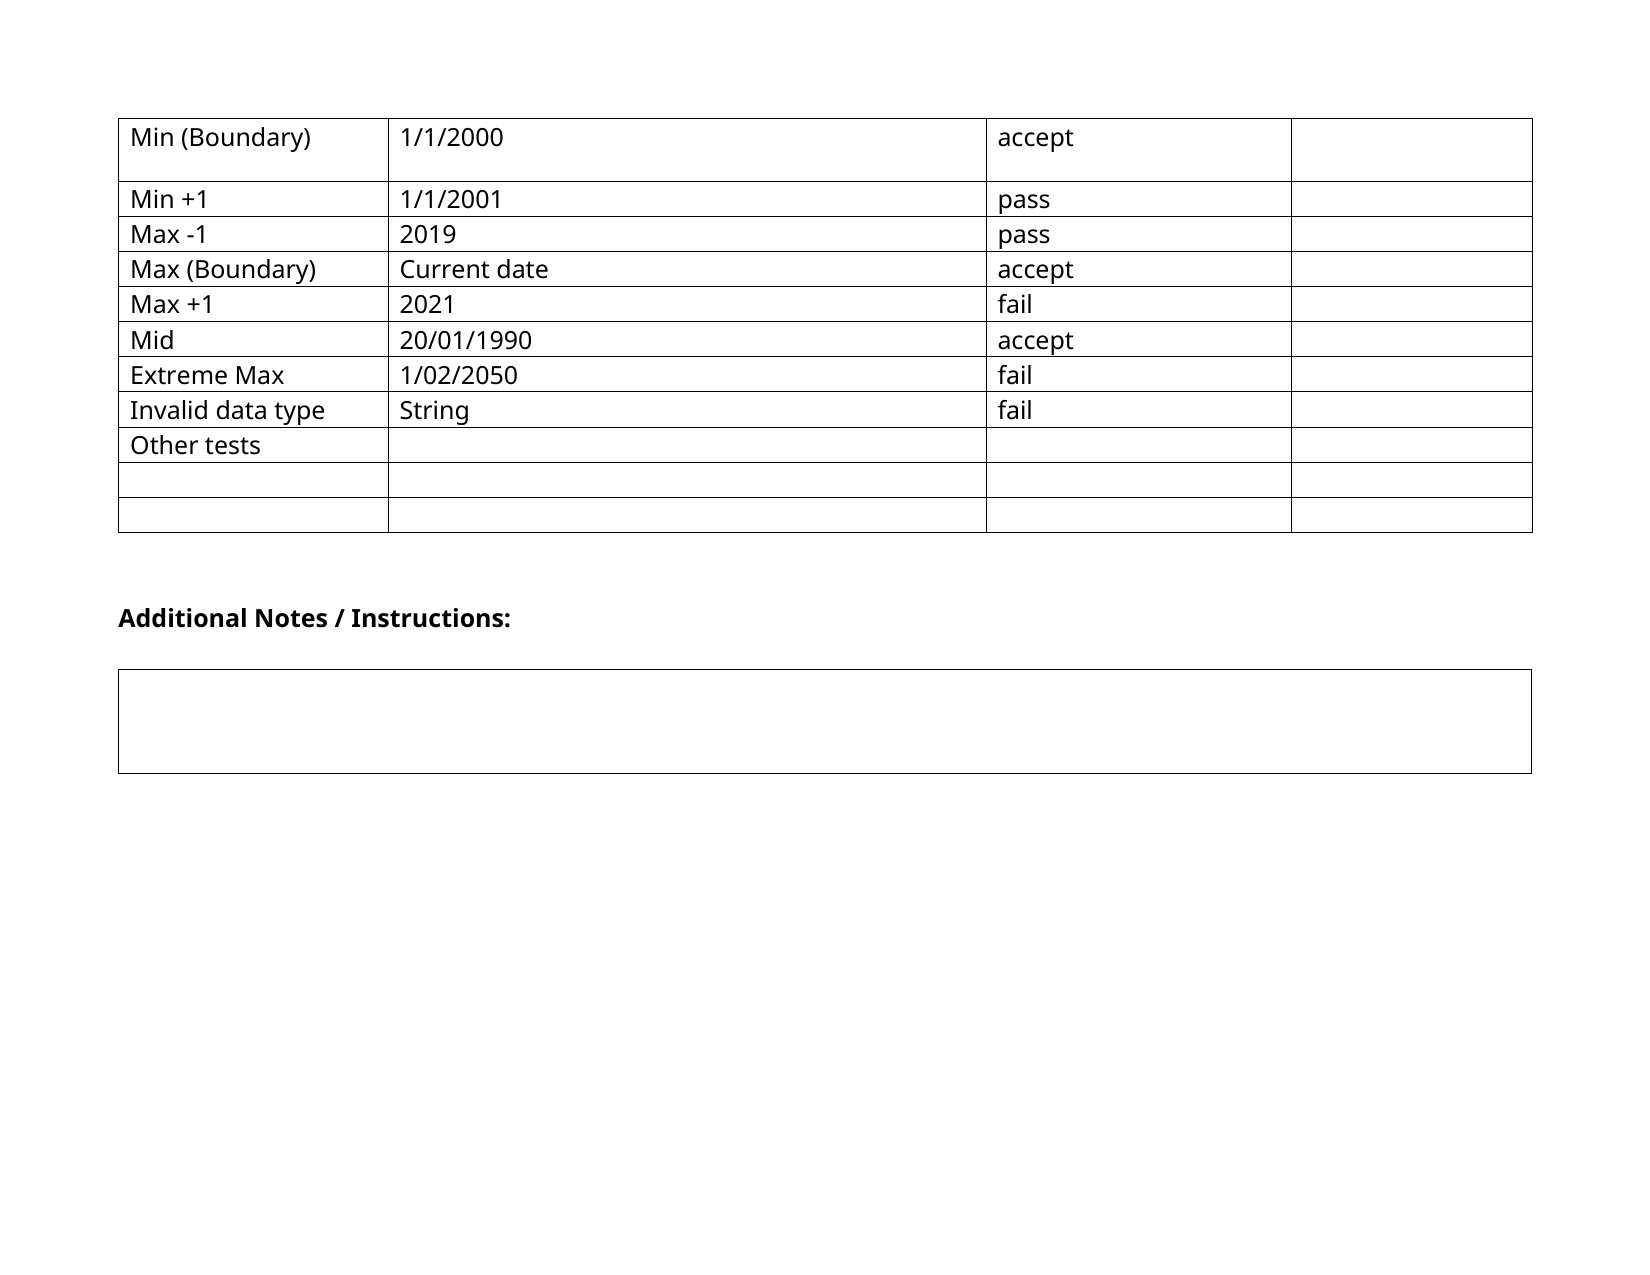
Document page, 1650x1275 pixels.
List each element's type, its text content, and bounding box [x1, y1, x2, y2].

table_cell 2019 [389, 217, 986, 251]
table_cell [1292, 428, 1532, 462]
table_cell [389, 463, 986, 497]
table_cell 1/1/2000 [389, 119, 986, 181]
text Additional Notes / Instructions: [118, 601, 1532, 635]
table_cell String [389, 392, 986, 427]
table_cell Min +1 [119, 182, 388, 216]
table_cell Max +1 [119, 287, 388, 321]
table_cell [987, 428, 1291, 462]
table_cell 1/02/2050 [389, 357, 986, 391]
table_cell Extreme Max [119, 357, 388, 391]
table_cell [1292, 357, 1532, 391]
table_cell accept [987, 252, 1291, 286]
table_cell Min (Boundary) [119, 119, 388, 181]
table_cell accept [987, 322, 1291, 356]
table_cell fail [987, 357, 1291, 391]
table_cell Current date [389, 252, 986, 286]
table_header [119, 670, 1531, 772]
table_cell [119, 463, 388, 497]
table_cell [119, 498, 388, 532]
table_cell accept [987, 119, 1291, 181]
table_cell Invalid data type [119, 392, 388, 427]
table_cell [1292, 287, 1532, 321]
table_cell [389, 498, 986, 532]
table_cell Other tests [119, 428, 388, 462]
table_cell pass [987, 182, 1291, 216]
table_cell fail [987, 287, 1291, 321]
table_cell pass [987, 217, 1291, 251]
table_cell [1292, 217, 1532, 251]
table_cell [1292, 322, 1532, 356]
table_cell [1292, 182, 1532, 216]
table_cell 20/01/1990 [389, 322, 986, 356]
table_cell [1292, 252, 1532, 286]
table_cell Max -1 [119, 217, 388, 251]
table_cell 2021 [389, 287, 986, 321]
table_cell [1292, 498, 1532, 532]
table_cell fail [987, 392, 1291, 427]
table_cell [1292, 463, 1532, 497]
table_cell [389, 428, 986, 462]
table_cell [987, 498, 1291, 532]
table_cell [1292, 119, 1532, 181]
table_cell [1292, 392, 1532, 427]
table_cell 1/1/2001 [389, 182, 986, 216]
table_cell Max (Boundary) [119, 252, 388, 286]
table_cell [987, 463, 1291, 497]
table_cell Mid [119, 322, 388, 356]
